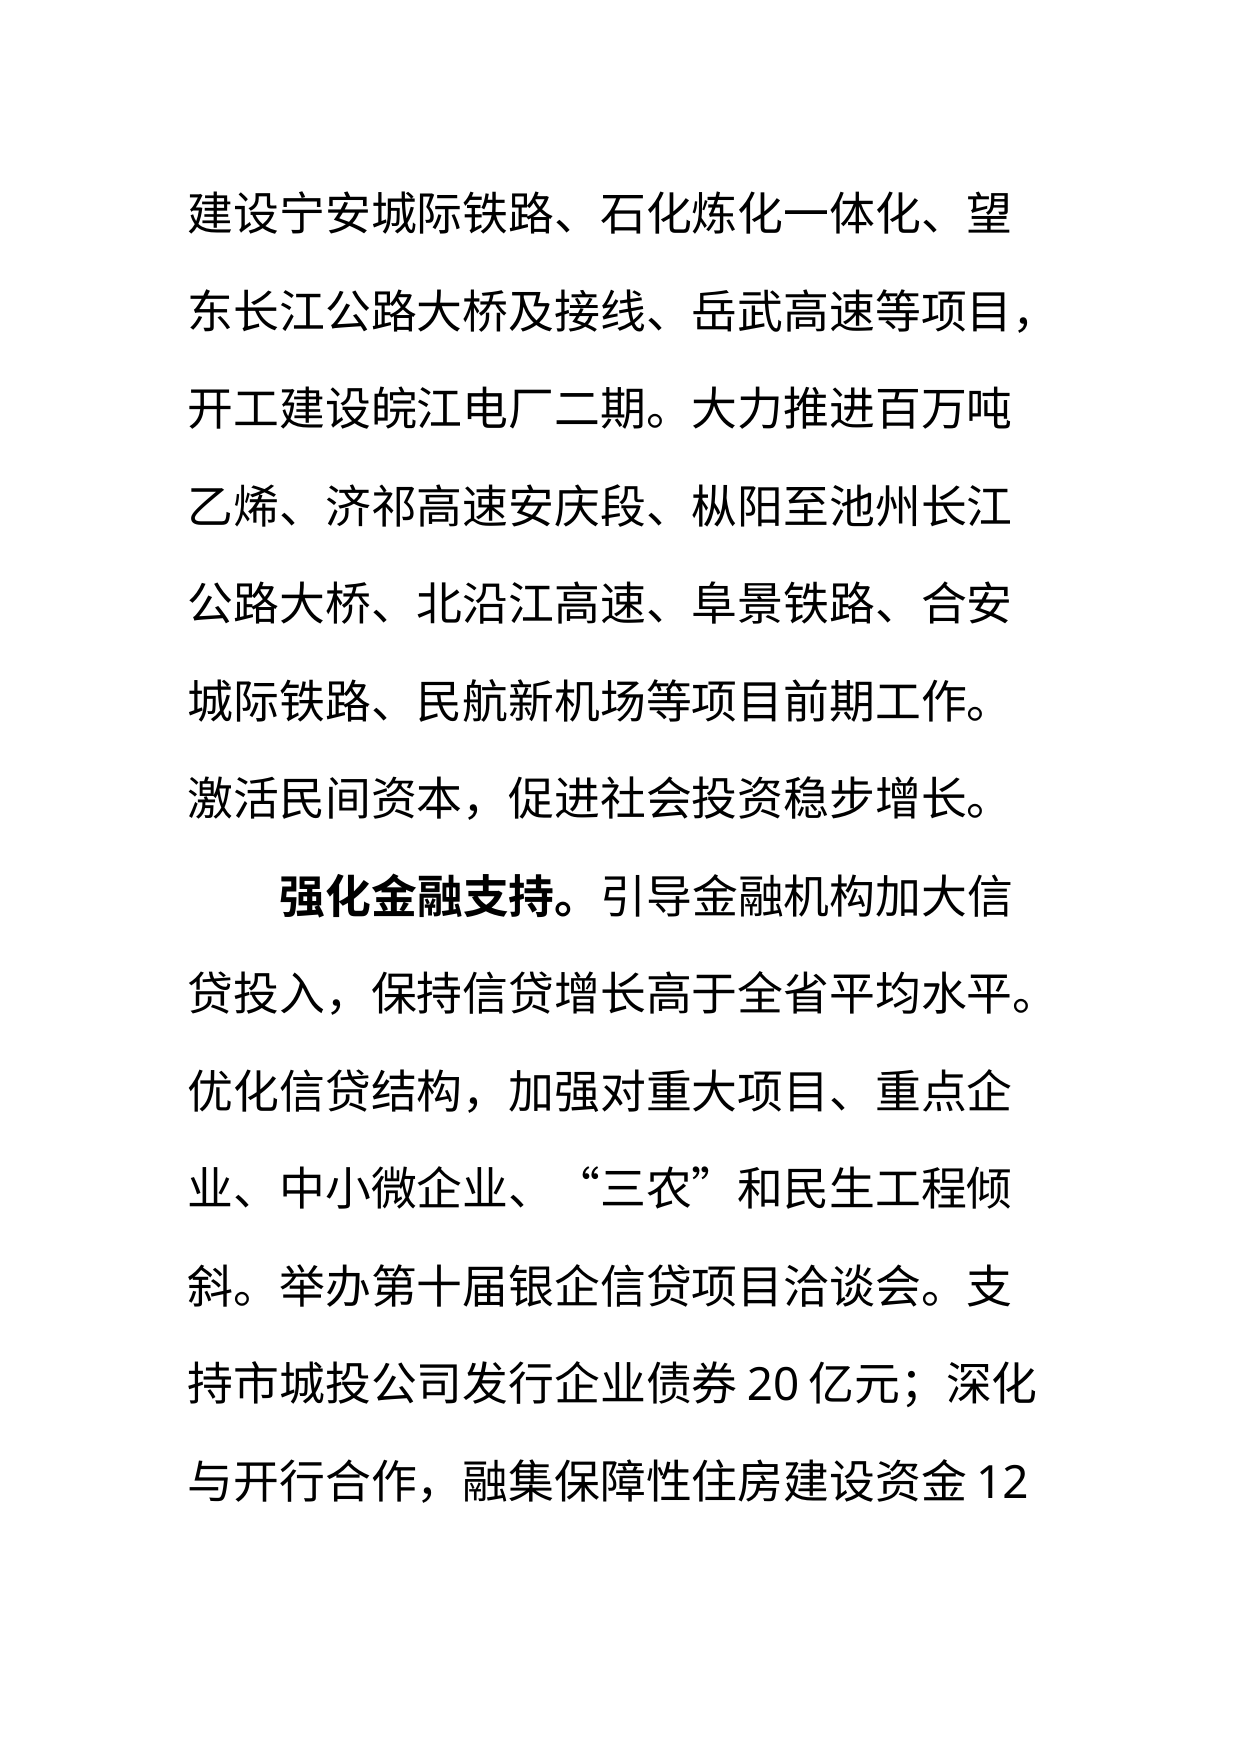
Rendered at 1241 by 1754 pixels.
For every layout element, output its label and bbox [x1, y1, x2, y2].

text [187, 162, 1053, 844]
text [187, 844, 1053, 1527]
